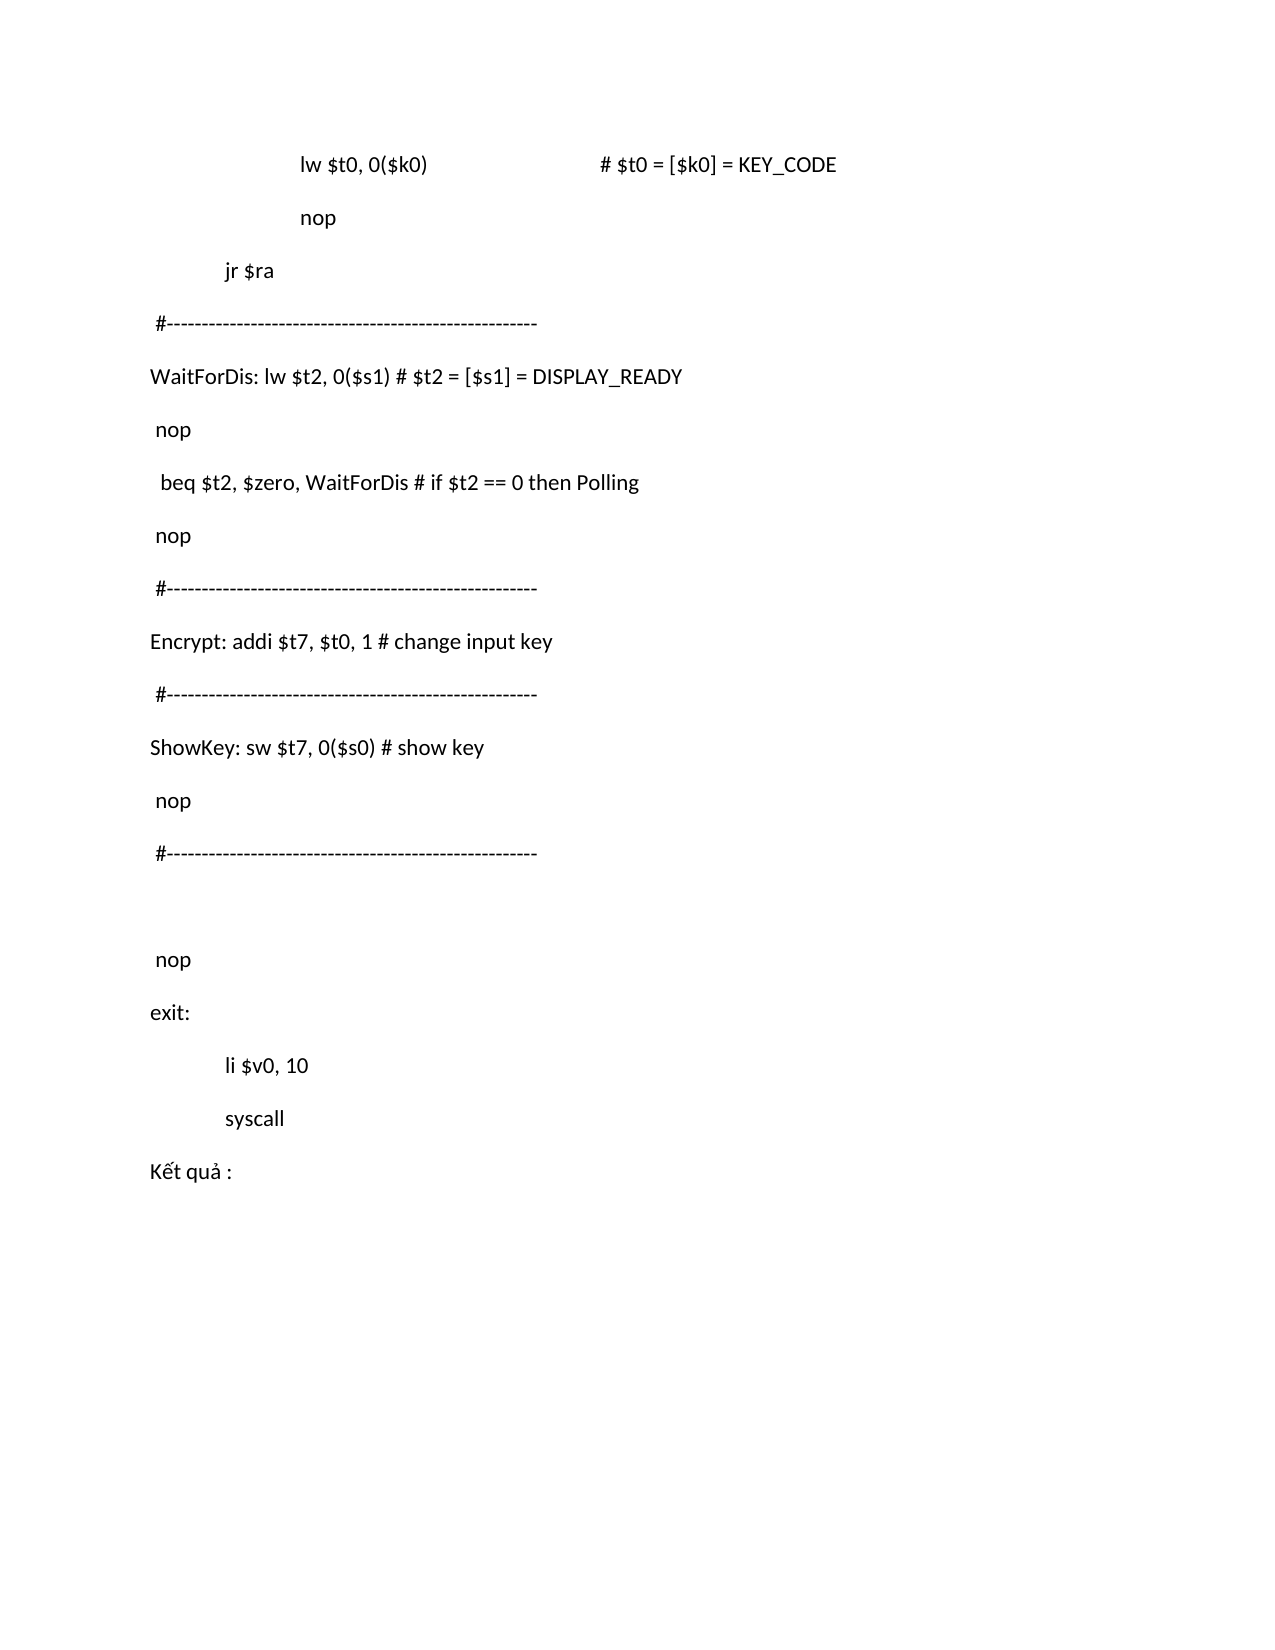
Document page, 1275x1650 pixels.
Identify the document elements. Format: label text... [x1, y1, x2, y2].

text jr $ra [150, 256, 1125, 284]
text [150, 309, 1125, 337]
text syscall [150, 1104, 1125, 1132]
text nop [150, 786, 1125, 814]
text Kết quả : [150, 1157, 1125, 1185]
text #----------------------------------------------------- [150, 680, 1125, 708]
text #----------------------------------------------------- [150, 839, 1125, 867]
text li $v0, 10 [150, 1051, 1125, 1079]
text beq $t2, $zero, WaitForDis # if $t2 == 0 then Polling [150, 468, 1125, 496]
text #----------------------------------------------------- [150, 574, 1125, 602]
text nop [150, 945, 1125, 973]
text nop [150, 521, 1125, 549]
text lw $t0, 0($k0) # $t0 = [$k0] = KEY_CODE [150, 150, 1125, 178]
text nop [150, 415, 1125, 443]
text exit: [150, 998, 1125, 1026]
text WaitForDis: lw $t2, 0($s1) # $t2 = [$s1] = DISPLAY_READY [150, 362, 1125, 390]
text nop [150, 203, 1125, 231]
text Encrypt: addi $t7, $t0, 1 # change input key [150, 627, 1125, 655]
text ShowKey: sw $t7, 0($s0) # show key [150, 733, 1125, 761]
